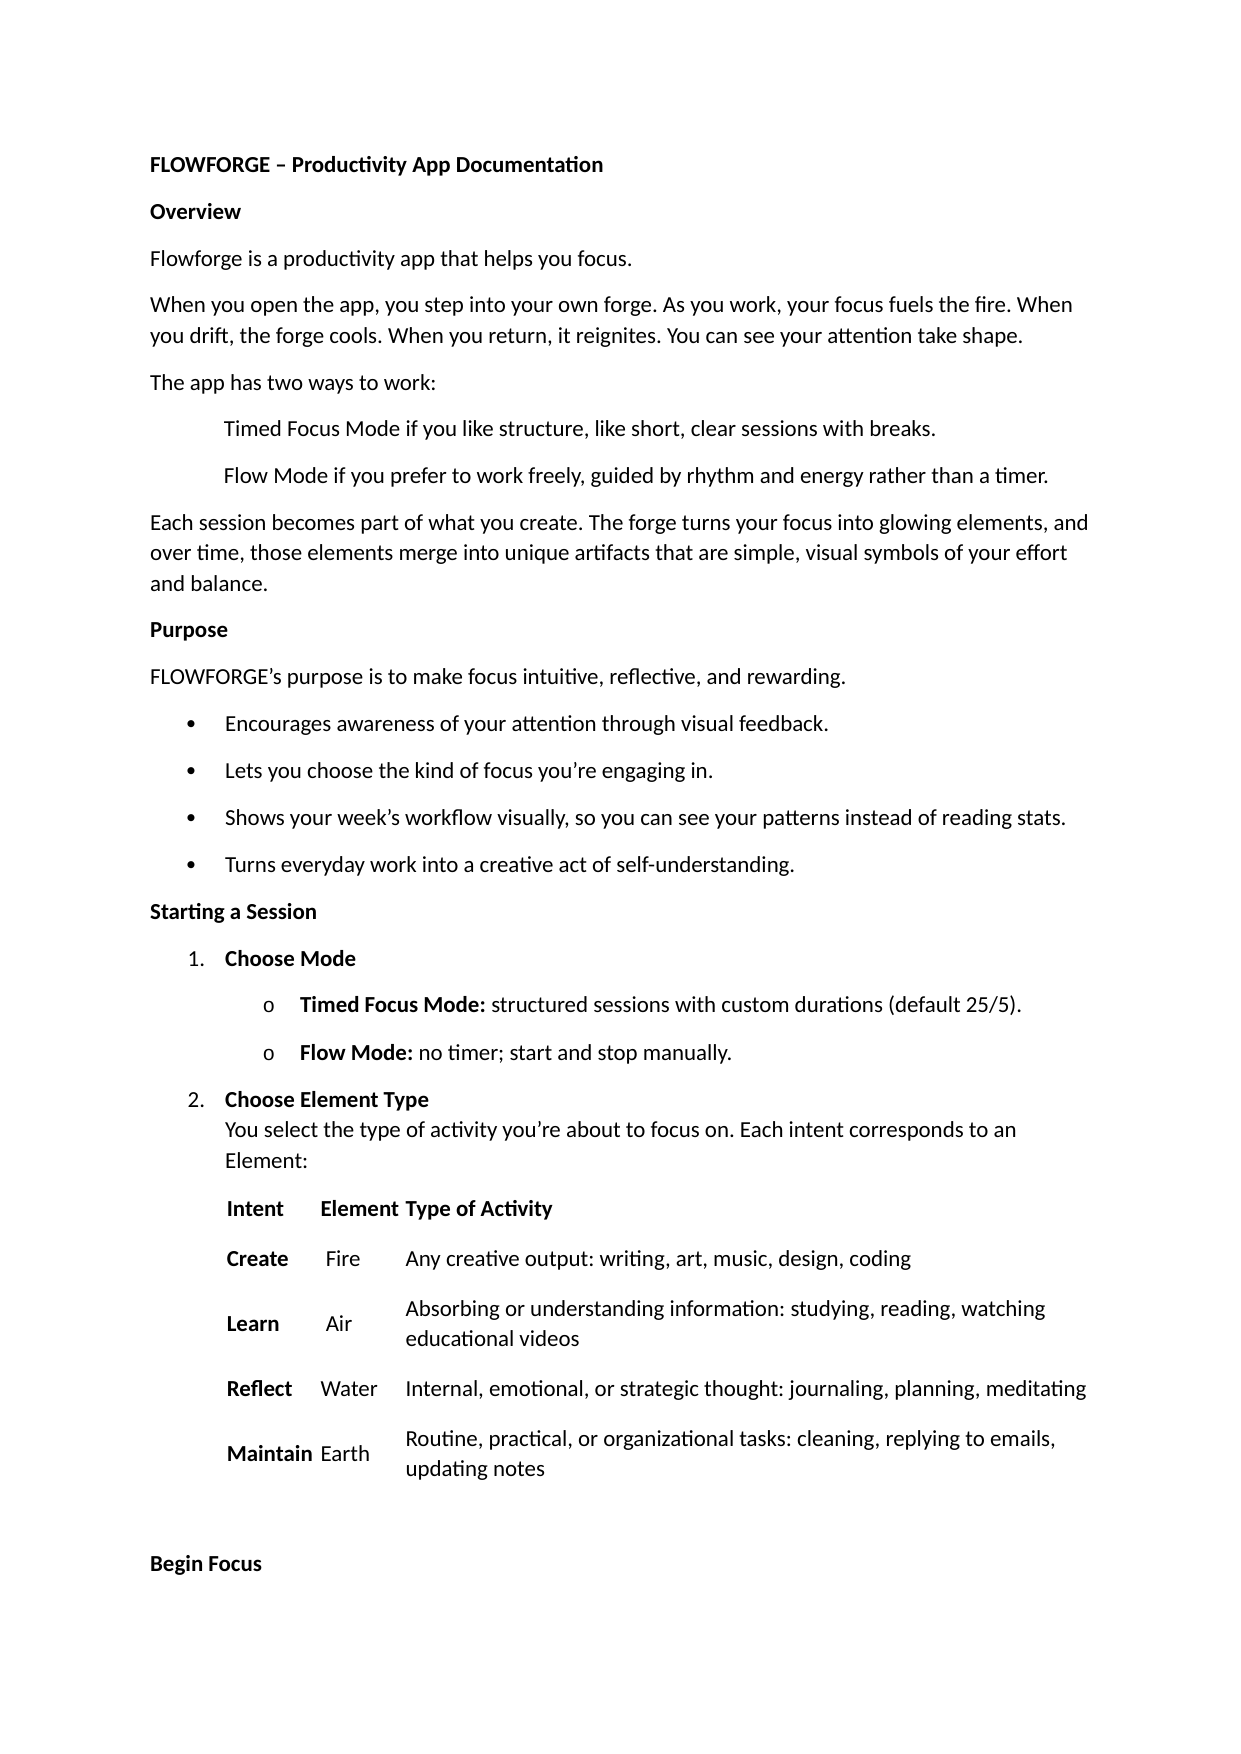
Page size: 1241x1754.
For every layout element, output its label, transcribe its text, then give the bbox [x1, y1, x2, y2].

text Each session becomes part of what you create. The forge turns your focus into glowing elements, and over time, those elements merge into unique artifacts that are simple, visual symbols of your effort and balance. [150, 508, 1090, 597]
list Turns everyday work into a creative act of self-understanding. [187, 850, 1090, 878]
text Flow Mode if you prefer to work freely, guided by rhythm and energy rather than a timer. [150, 461, 1090, 489]
text Overview [150, 197, 1090, 225]
text Timed Focus Mode if you like structure, like short, clear sessions with breaks. [150, 414, 1090, 443]
text Purpose [150, 616, 1090, 644]
text Starting a Session [150, 897, 1090, 925]
text FLOWFORGE – Productivity App Documentation [150, 150, 1090, 178]
table_cell Maintain [225, 1423, 319, 1503]
table_cell Earth [319, 1423, 404, 1503]
table_header Element [319, 1193, 404, 1243]
table_cell Air [319, 1293, 404, 1373]
list Encourages awareness of your attention through visual feedback. [187, 709, 1090, 737]
table_header Type of Activity [404, 1193, 1090, 1243]
list Lets you choose the kind of focus you’re engaging in. [187, 756, 1090, 784]
table_header Intent [225, 1193, 319, 1243]
text When you open the app, you step into your own forge. As you work, your focus fuels the fire. When you drift, the forge cools. When you return, it reignites. You can see your attention take shape. [150, 291, 1090, 349]
table_cell Absorbing or understanding information: studying, reading, watching educational videos [404, 1293, 1090, 1373]
table_cell Water [319, 1373, 404, 1422]
table_cell Create [225, 1243, 319, 1292]
table_cell Internal, emotional, or strategic thought: journaling, planning, meditating [404, 1373, 1090, 1422]
list Choose Mode [187, 944, 1090, 972]
table_cell Fire [319, 1243, 404, 1292]
text FLOWFORGE’s purpose is to make focus intuitive, reflective, and rewarding. [150, 662, 1090, 691]
list Shows your week’s workflow visually, so you can see your patterns instead of reading stats. [187, 803, 1090, 831]
text The app has two ways to work: [150, 368, 1090, 396]
list Timed Focus Mode: structured sessions with custom durations (default 25/5). [262, 991, 1090, 1019]
text Flowforge is a productivity app that helps you focus. [150, 244, 1090, 272]
table_cell Routine, practical, or organizational tasks: cleaning, replying to emails, updating notes [404, 1423, 1090, 1503]
list Flow Mode: no timer; start and stop manually. [262, 1038, 1090, 1067]
table_cell Any creative output: writing, art, music, design, coding [404, 1243, 1090, 1292]
table_cell Learn [225, 1293, 319, 1373]
text Begin Focus [150, 1549, 1090, 1577]
list Choose Element Type You select the type of activity you’re about to focus on. Each intent corresponds to an Element: [187, 1085, 1090, 1174]
table_cell Reflect [225, 1373, 319, 1422]
